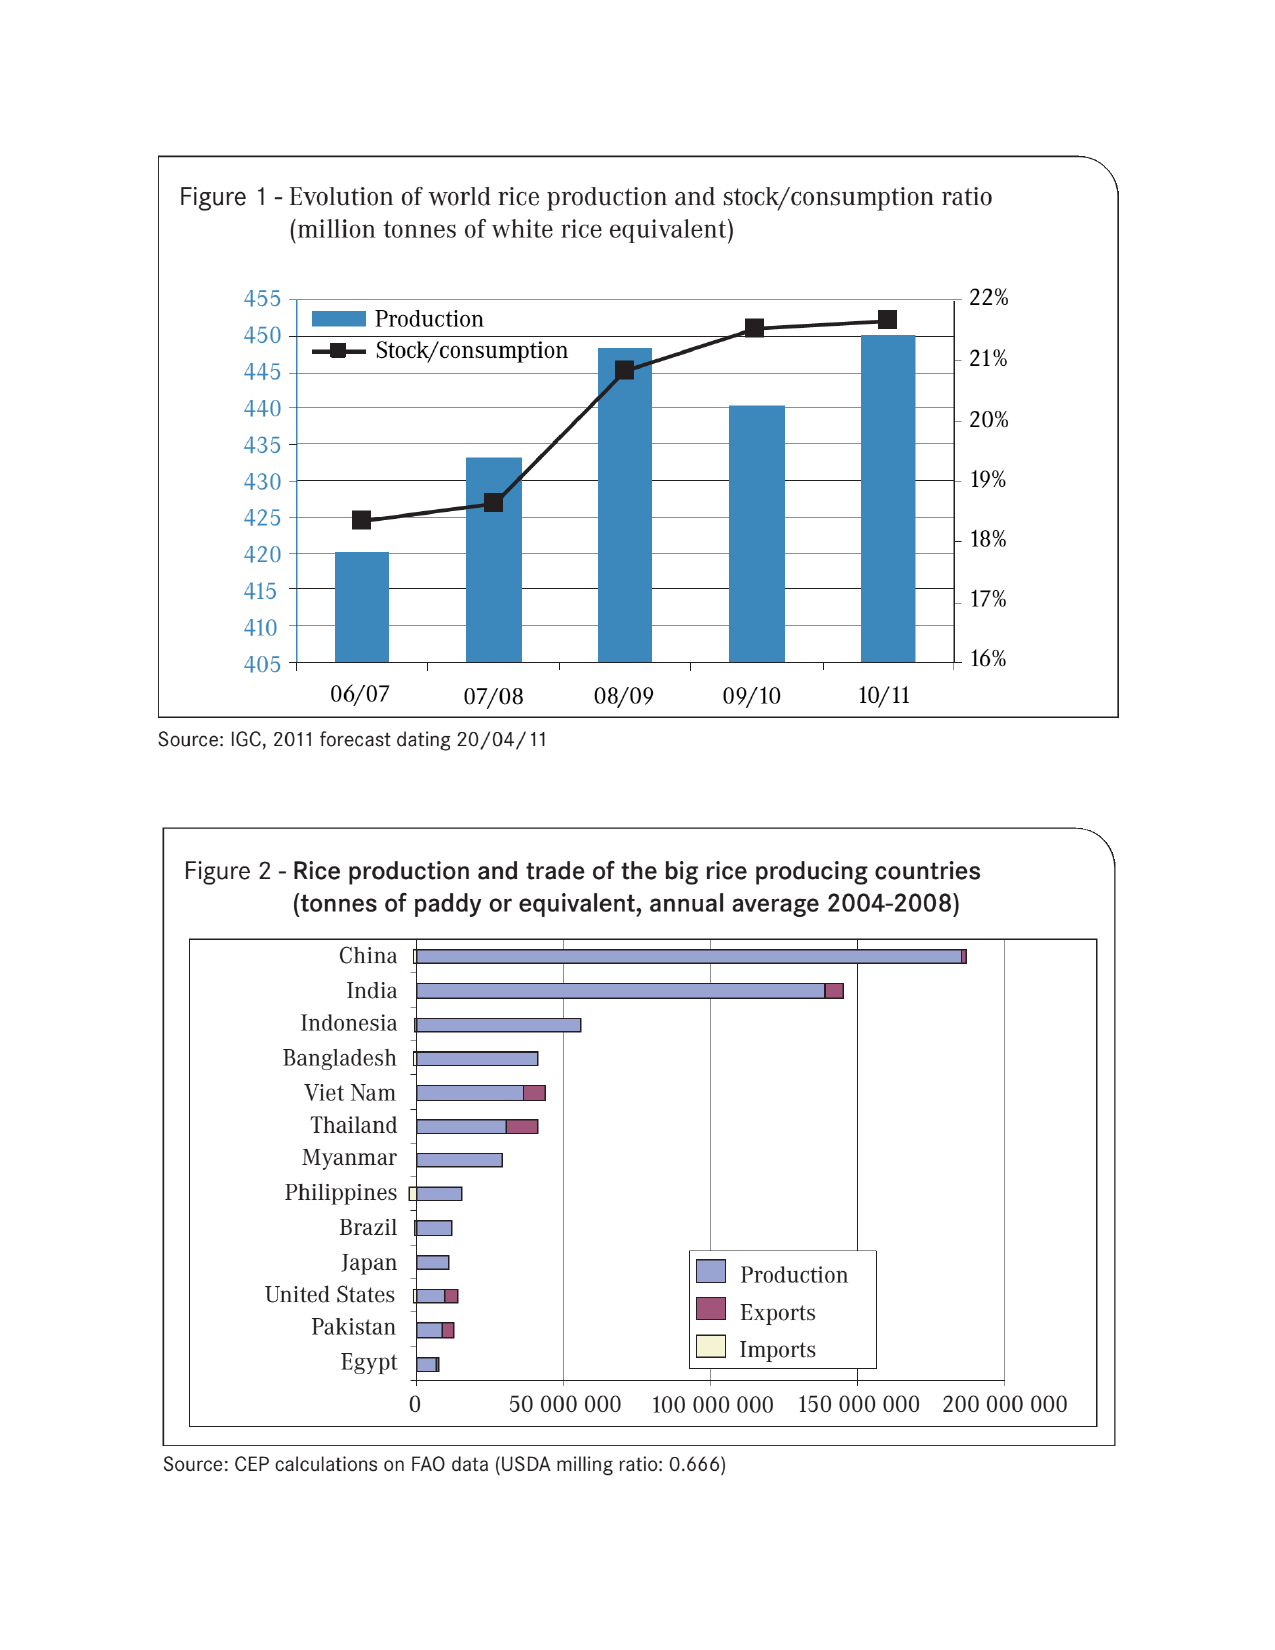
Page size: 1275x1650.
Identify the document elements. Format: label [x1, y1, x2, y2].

picture [150, 150, 1125, 752]
picture [150, 817, 1125, 1480]
